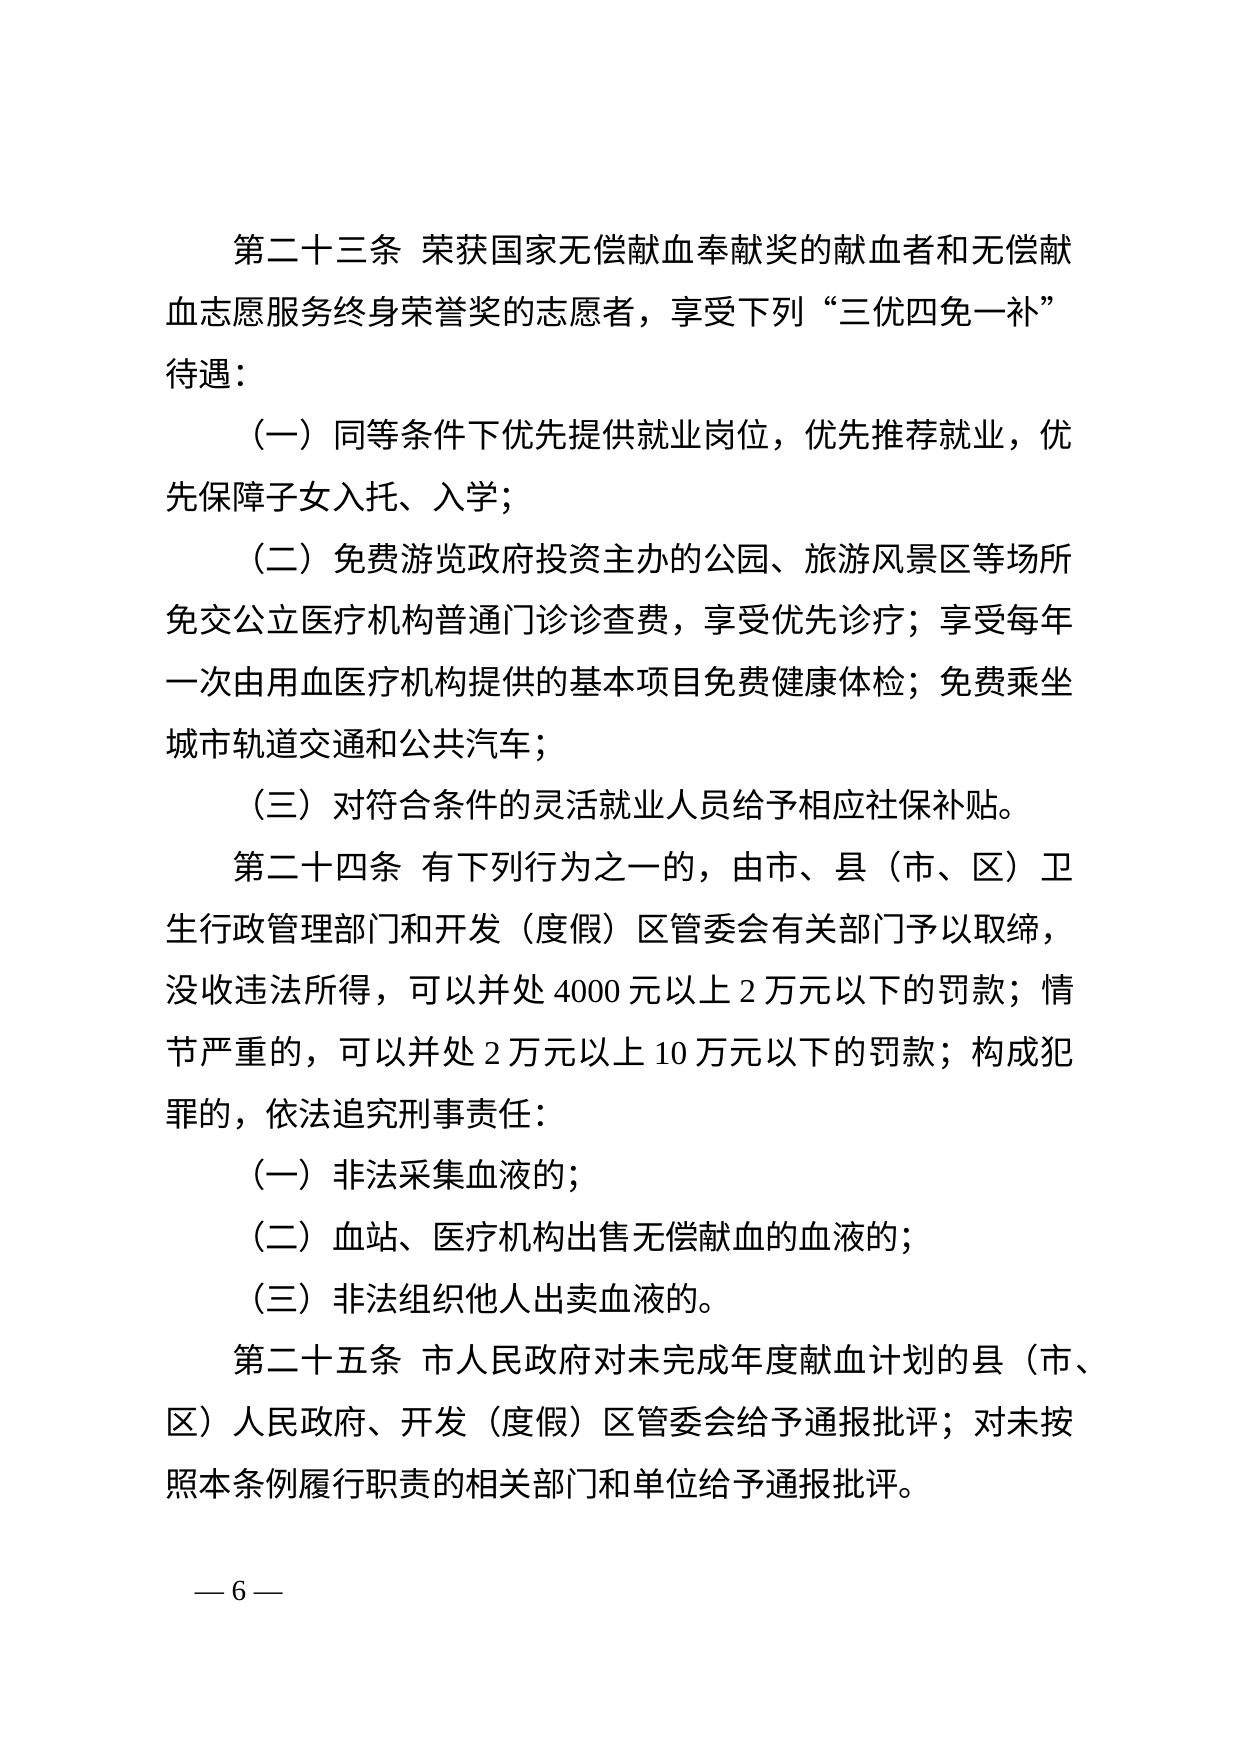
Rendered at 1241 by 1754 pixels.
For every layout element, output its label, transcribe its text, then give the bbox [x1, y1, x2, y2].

text 第二十五条 市人民政府对未完成年度献血计划的县（市、区）人民政府、开发（度假）区管委会给予通报批评；对未按照本条例履行职责的相关部门和单位给予通报批评。 [165, 1324, 1075, 1509]
text （二）免费游览政府投资主办的公园、旅游风景区等场所；免交公立医疗机构普通门诊诊查费，享受优先诊疗；享受每年一次由用血医疗机构提供的基本项目免费健康体检；免费乘坐城市轨道交通和公共汽车； [165, 522, 1075, 769]
text （三）对符合条件的灵活就业人员给予相应社保补贴。 [165, 769, 1075, 830]
text （二）血站、医疗机构出售无偿献血的血液的； [165, 1200, 1075, 1262]
text 第二十三条 荣获国家无偿献血奉献奖的献血者和无偿献血志愿服务终身荣誉奖的志愿者，享受下列“三优四免一补”待遇： [165, 214, 1075, 399]
text 第二十四条 有下列行为之一的，由市、县（市、区）卫生行政管理部门和开发（度假）区管委会有关部门予以取缔，没收违法所得，可以并处4000元以上2万元以下的罚款；情节严重的，可以并处2万元以上10万元以下的罚款；构成犯罪的，依法追究刑事责任： [165, 830, 1075, 1139]
text （一）非法采集血液的； [165, 1139, 1075, 1200]
text （三）非法组织他人出卖血液的。 [165, 1262, 1075, 1324]
text （一）同等条件下优先提供就业岗位，优先推荐就业，优先保障子女入托、入学； [165, 399, 1075, 522]
